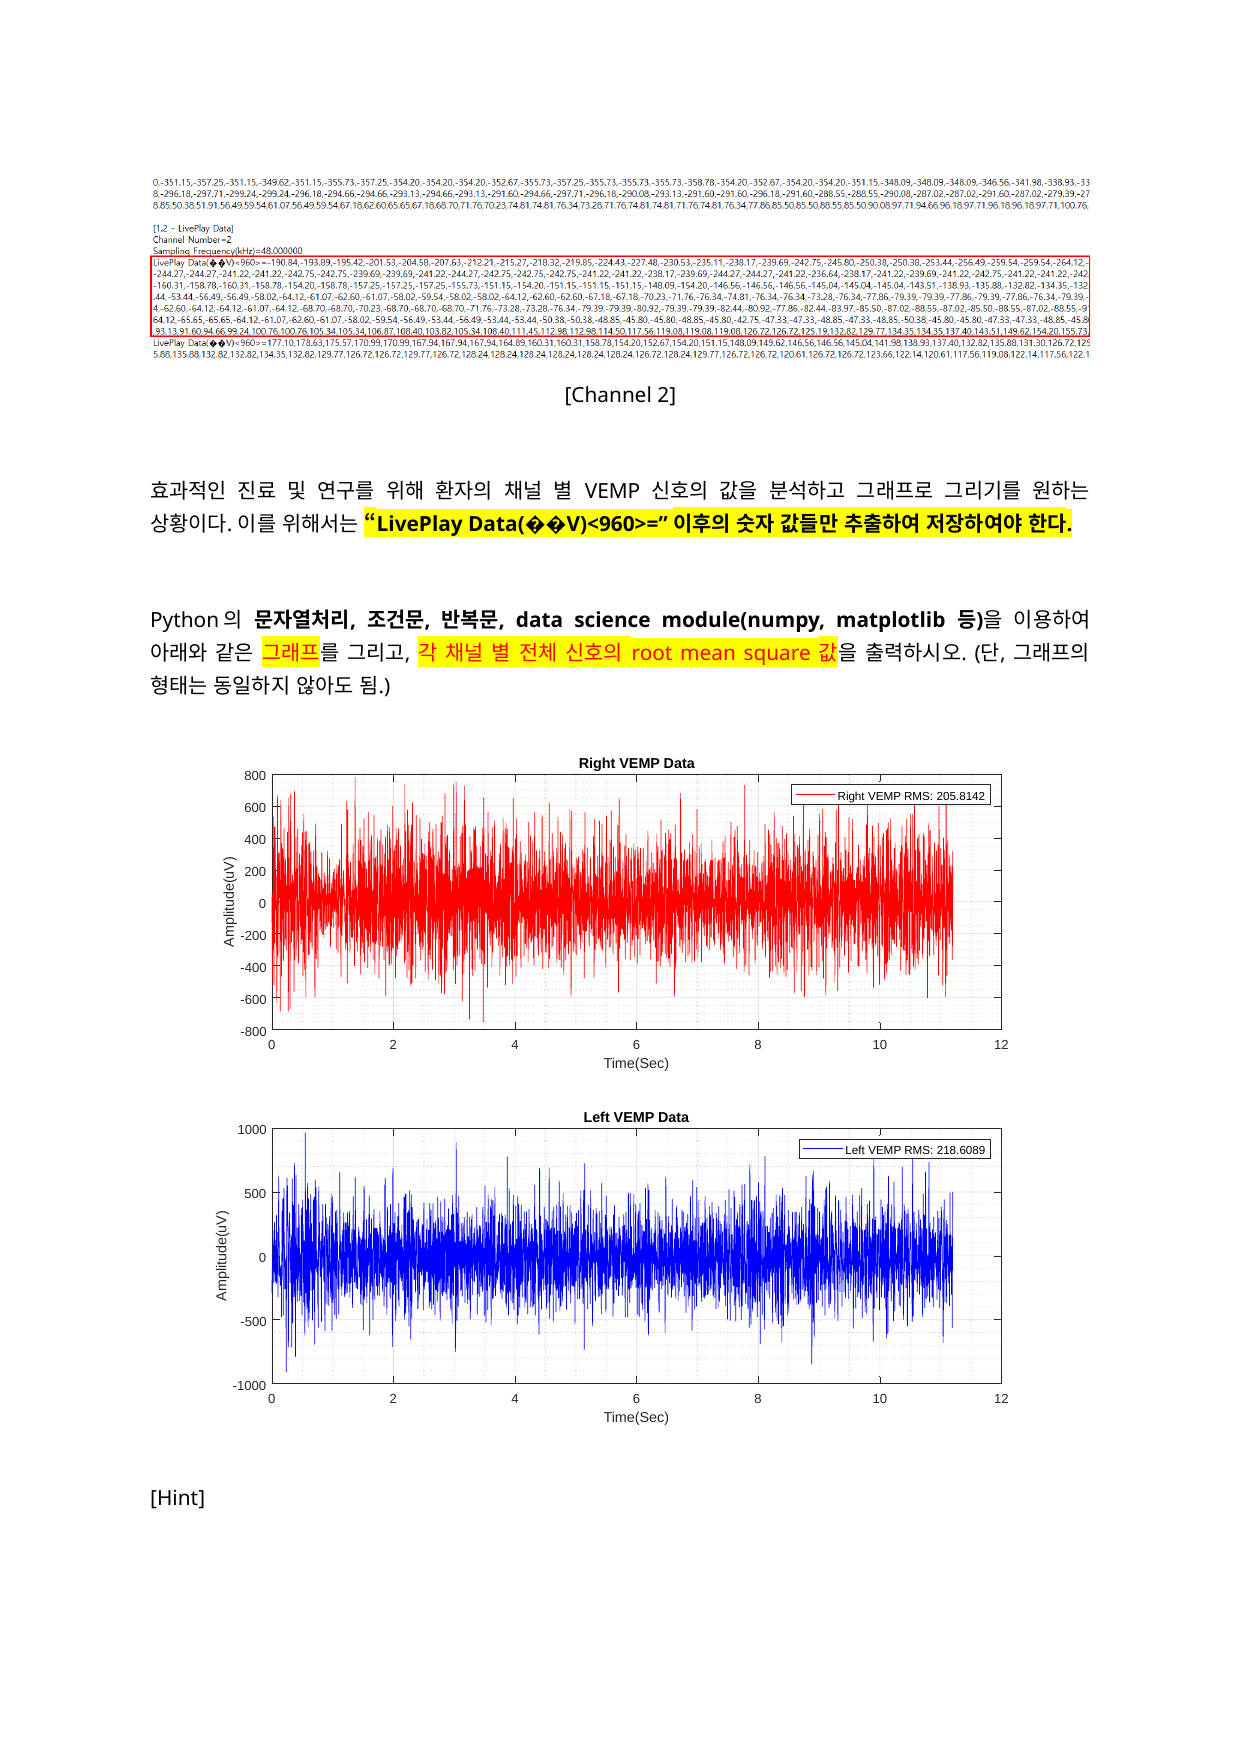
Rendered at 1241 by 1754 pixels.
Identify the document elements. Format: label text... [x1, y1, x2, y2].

text 효과적인 진료 및 연구를 위해 환자의 채널 별 VEMP 신호의 값을 분석하고 그래프로 그리기를 원하는 상황이다. 이를 위해서는 “LivePlay Data(��V)<960>=” 이후의 숫자 값들만 추출하여 저장하여야 한다. [150, 474, 1090, 537]
picture [150, 177, 1091, 361]
text [Channel 2] [150, 380, 1090, 408]
text Python의 문자열처리, 조건문, 반복문, data science module(numpy, matplotlib 등)을 이용하여 아래와 같은 그래프를 그리고, 각 채널 별 전체 신호의 root mean square 값을 출력하시오. (단, 그래프의 형태는 동일하지 않아도 됨.) [150, 604, 1090, 699]
text [Hint] [150, 1483, 1090, 1512]
